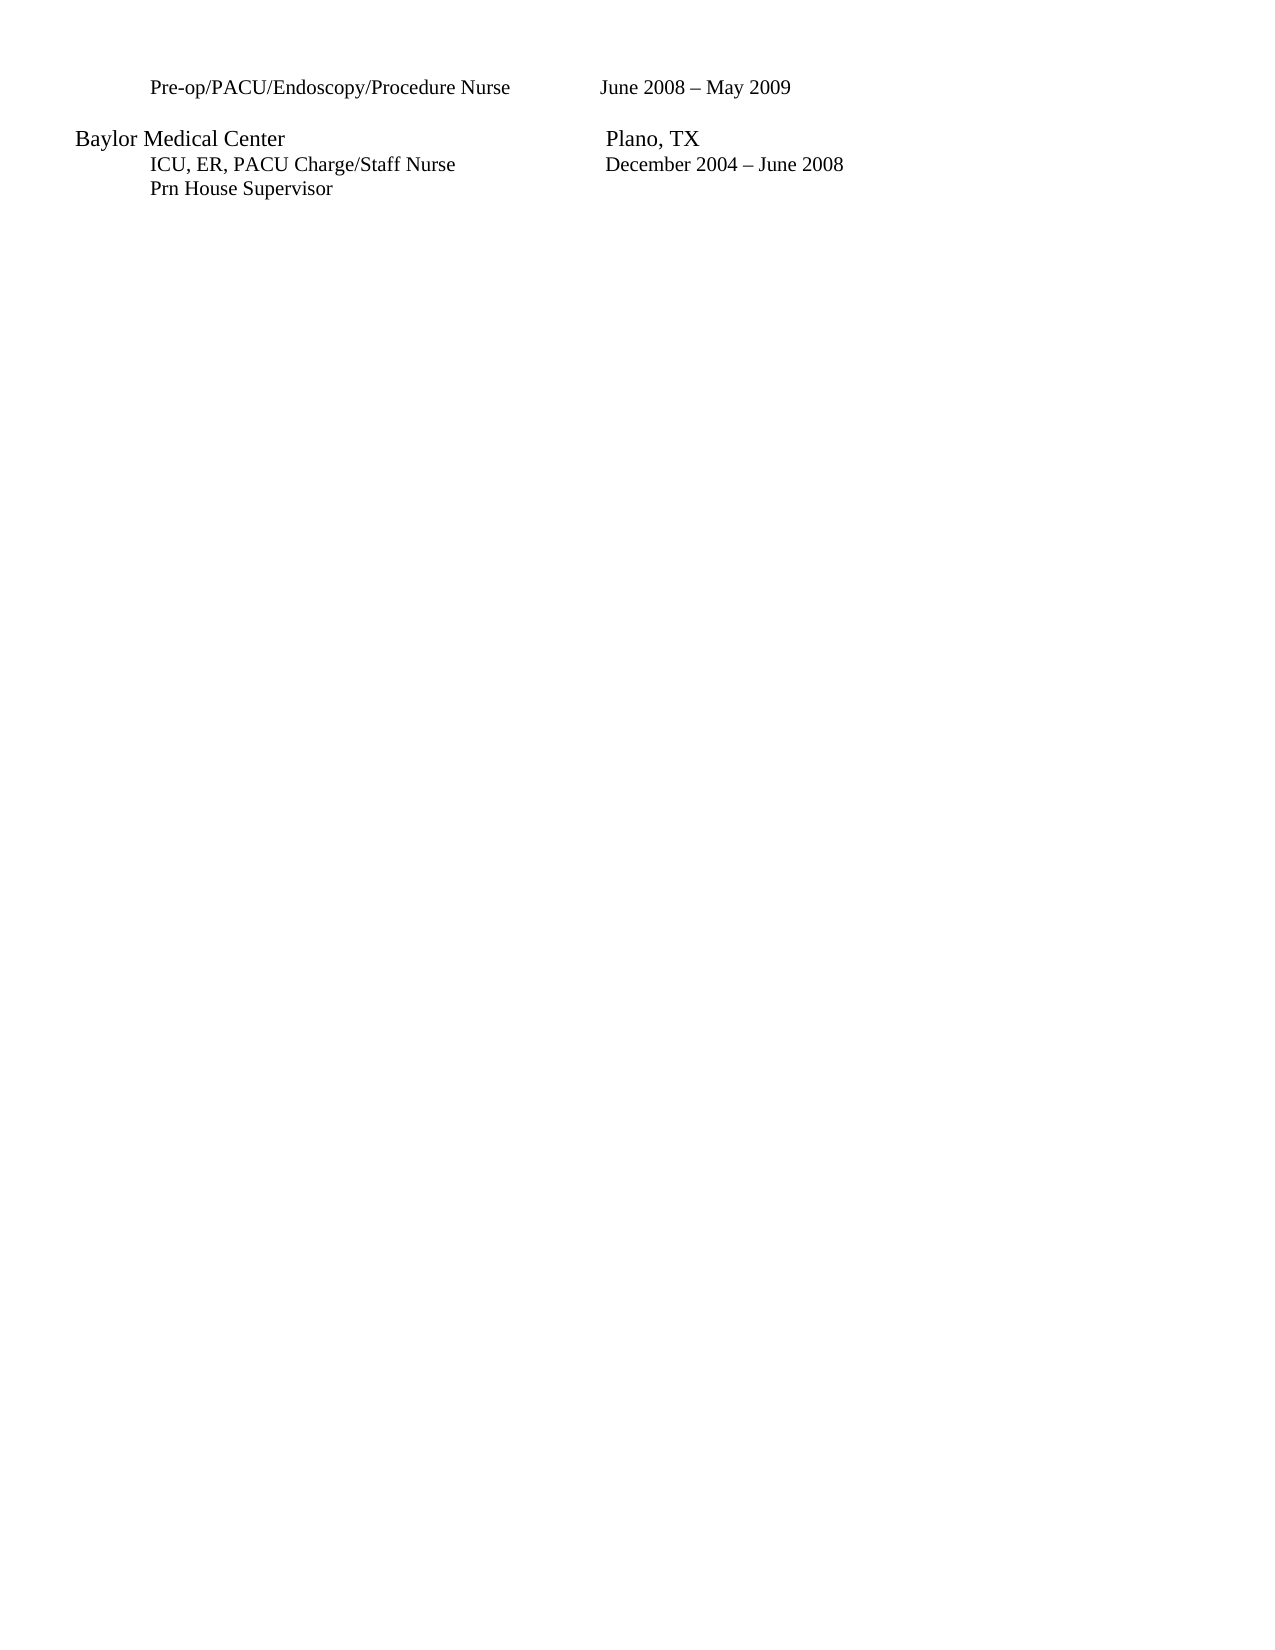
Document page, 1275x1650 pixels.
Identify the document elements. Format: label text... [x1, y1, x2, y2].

text Pre-op/PACU/Endoscopy/Procedure Nurse June 2008 – May 2009 [75, 75, 1200, 99]
text ICU, ER, PACU Charge/Staff Nurse December 2004 – June 2008 [75, 152, 1200, 176]
text Baylor Medical Center Plano, TX [75, 125, 1200, 152]
text Prn House Supervisor [75, 176, 1200, 200]
